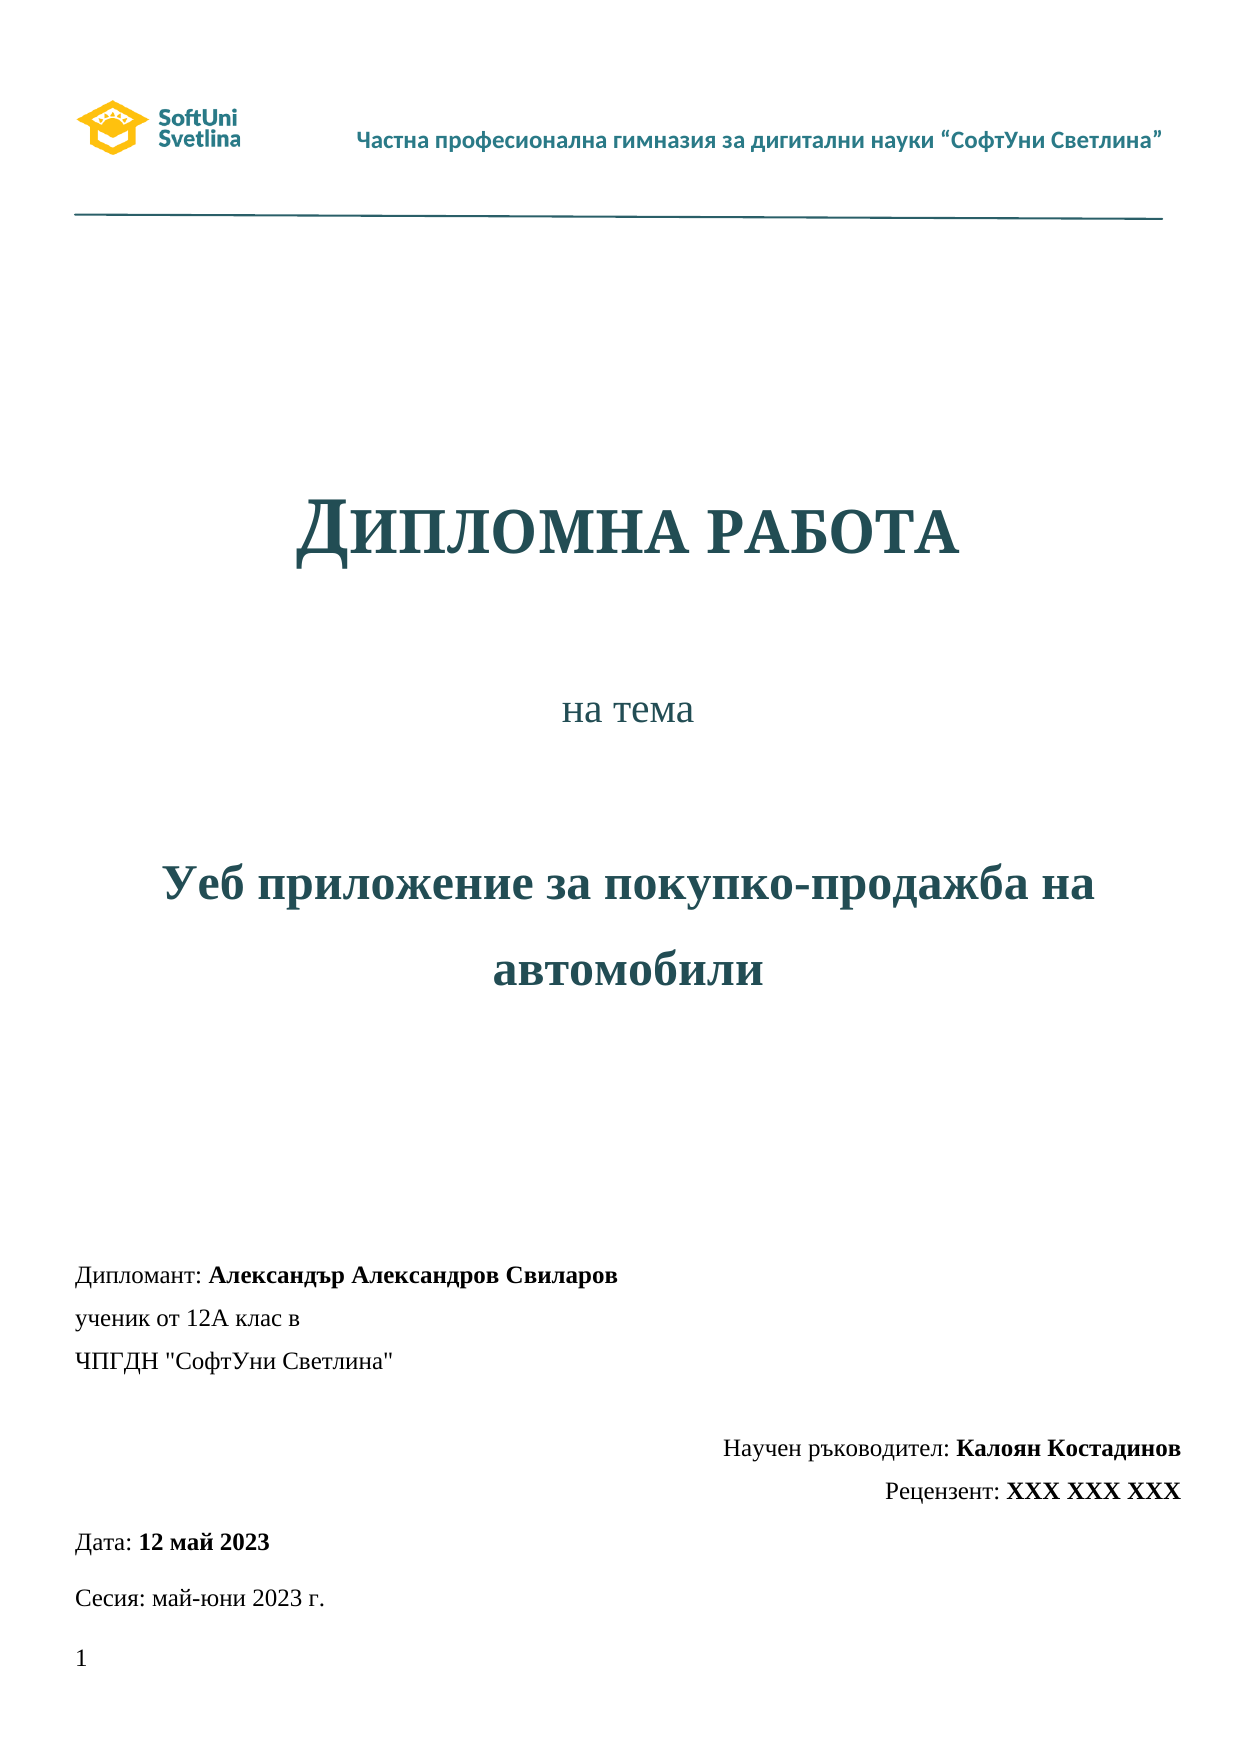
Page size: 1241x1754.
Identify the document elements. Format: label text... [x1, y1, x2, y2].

picture [75, 100, 240, 155]
text на тема [75, 684, 1181, 732]
text ЧПГДН "СофтУни Светлина" [75, 1346, 1181, 1375]
text ученик от 12А клас в [75, 1303, 1181, 1332]
text Сесия: май-юни 2023 г. [75, 1583, 1181, 1612]
text Дата: 12 май 2023 [75, 1527, 1181, 1556]
text Научен ръководител: Калоян Костадинов [75, 1433, 1181, 1461]
text Рецензент: XXX XXX XXX [75, 1476, 1181, 1504]
subtitle Дипломна работа [75, 486, 1181, 573]
text Дипломант: Александър Александров Свиларов [75, 1260, 1181, 1289]
text Уеб приложение за покупко-продажба на автомобили [75, 853, 1181, 996]
